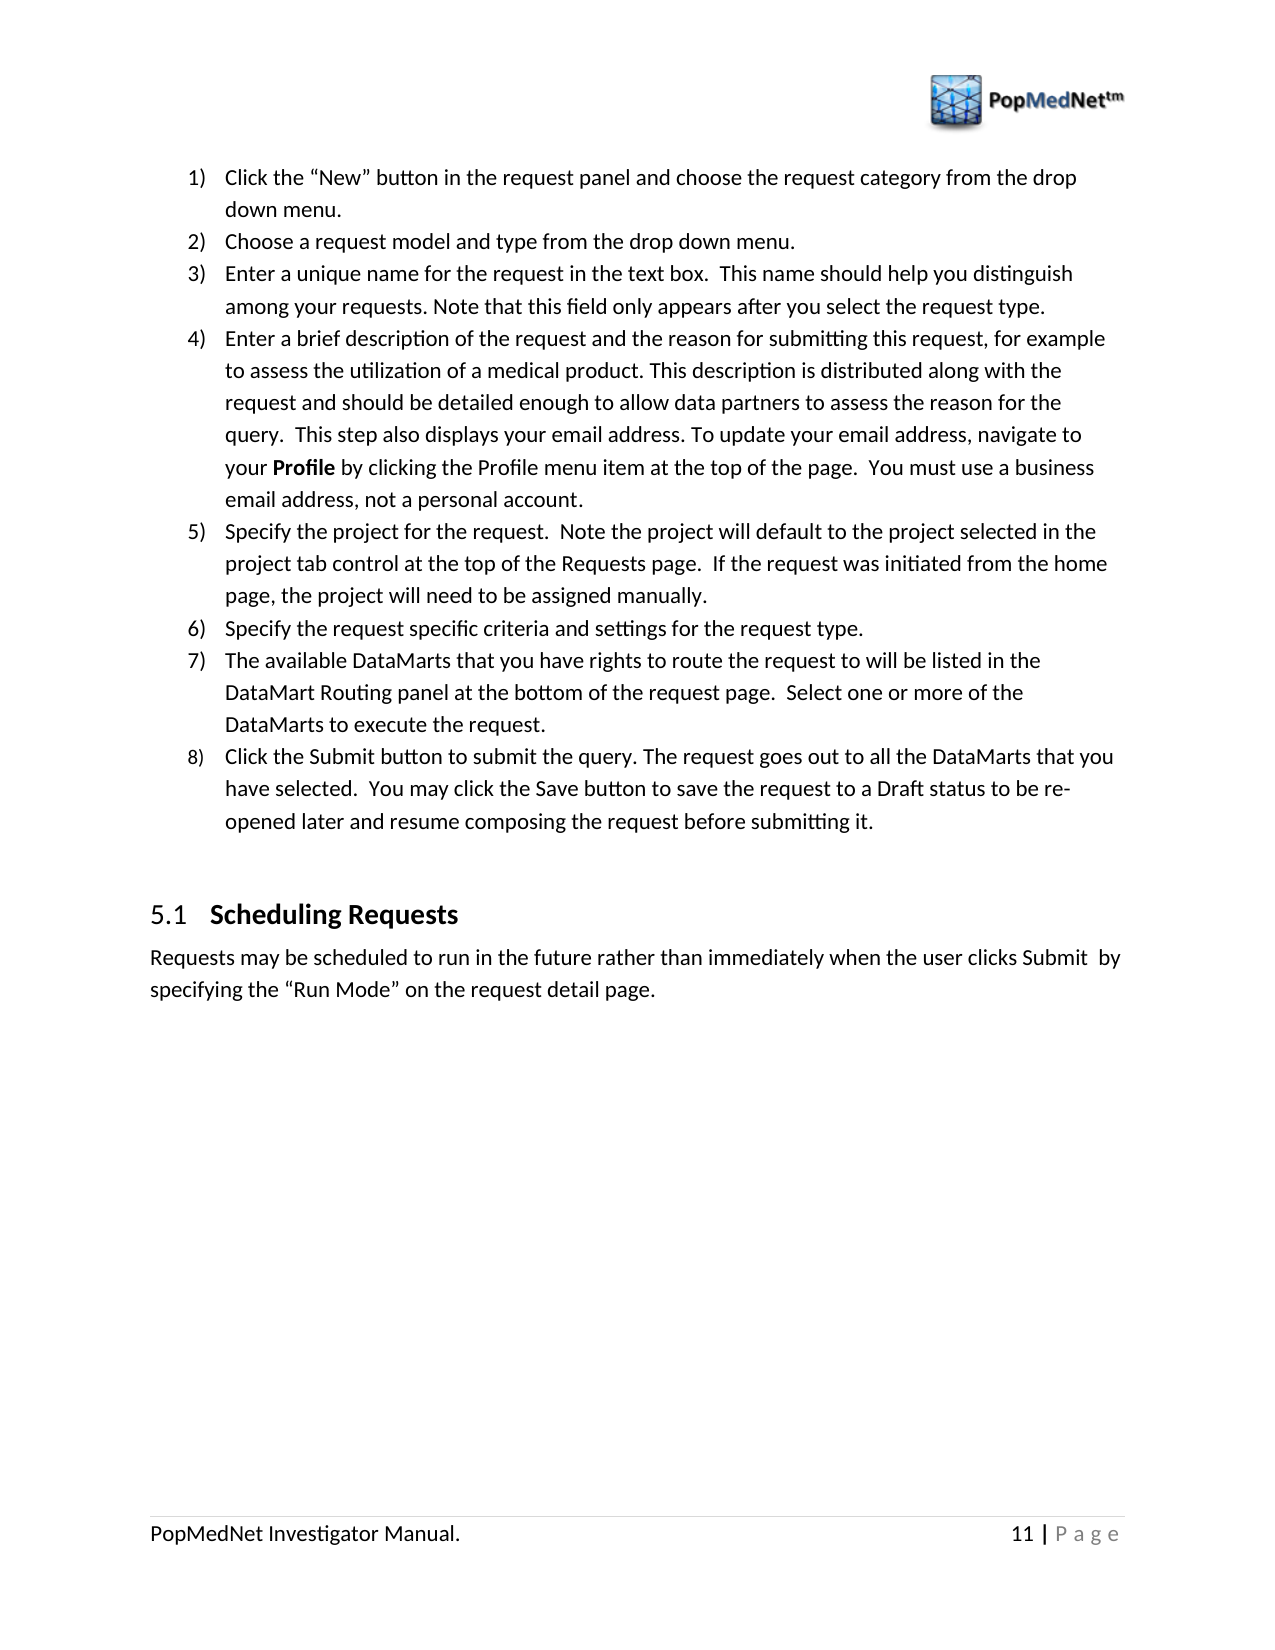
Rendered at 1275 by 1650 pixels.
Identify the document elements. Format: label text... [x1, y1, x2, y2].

list Choose a request model and type from the drop down menu. [187, 227, 1125, 255]
list Specify the project for the request. Note the project will default to the project selected in the project tab control at the top of the Requests page. If the request was initiated from the home page, the project will need to be assigned manually. [187, 517, 1125, 609]
list Click the Submit button to submit the query. The request goes out to all the DataMarts that you have selected. You may click the Save button to save the request to a Draft status to be re-opened later and resume composing the request before submitting it. [187, 742, 1125, 835]
picture [924, 75, 1125, 135]
list Enter a brief description of the request and the reason for submitting this request, for example to assess the utilization of a medical product. This description is distributed along with the request and should be detailed enough to allow data partners to assess the reason for the query. This step also displays your email address. To update your email address, navigate to your Profile by clicking the Profile menu item at the top of the page. You must use a business email address, not a personal account. [187, 324, 1125, 513]
text Requests may be scheduled to run in the future rather than immediately when the user clicks Submit by specifying the “Run Mode” on the request detail page. [150, 943, 1125, 1003]
list Specify the request specific criteria and settings for the request type. [187, 614, 1125, 642]
list Enter a unique name for the request in the text box. This name should help you distinguish among your requests. Note that this field only appears after you select the request type. [187, 259, 1125, 320]
list The available DataMarts that you have rights to route the request to will be listed in the DataMart Routing panel at the bottom of the request page. Select one or more of the DataMarts to execute the request. [187, 646, 1125, 738]
subtitle Scheduling Requests [150, 896, 1125, 932]
list Click the “New” button in the request panel and choose the request category from the drop down menu. [187, 163, 1125, 223]
